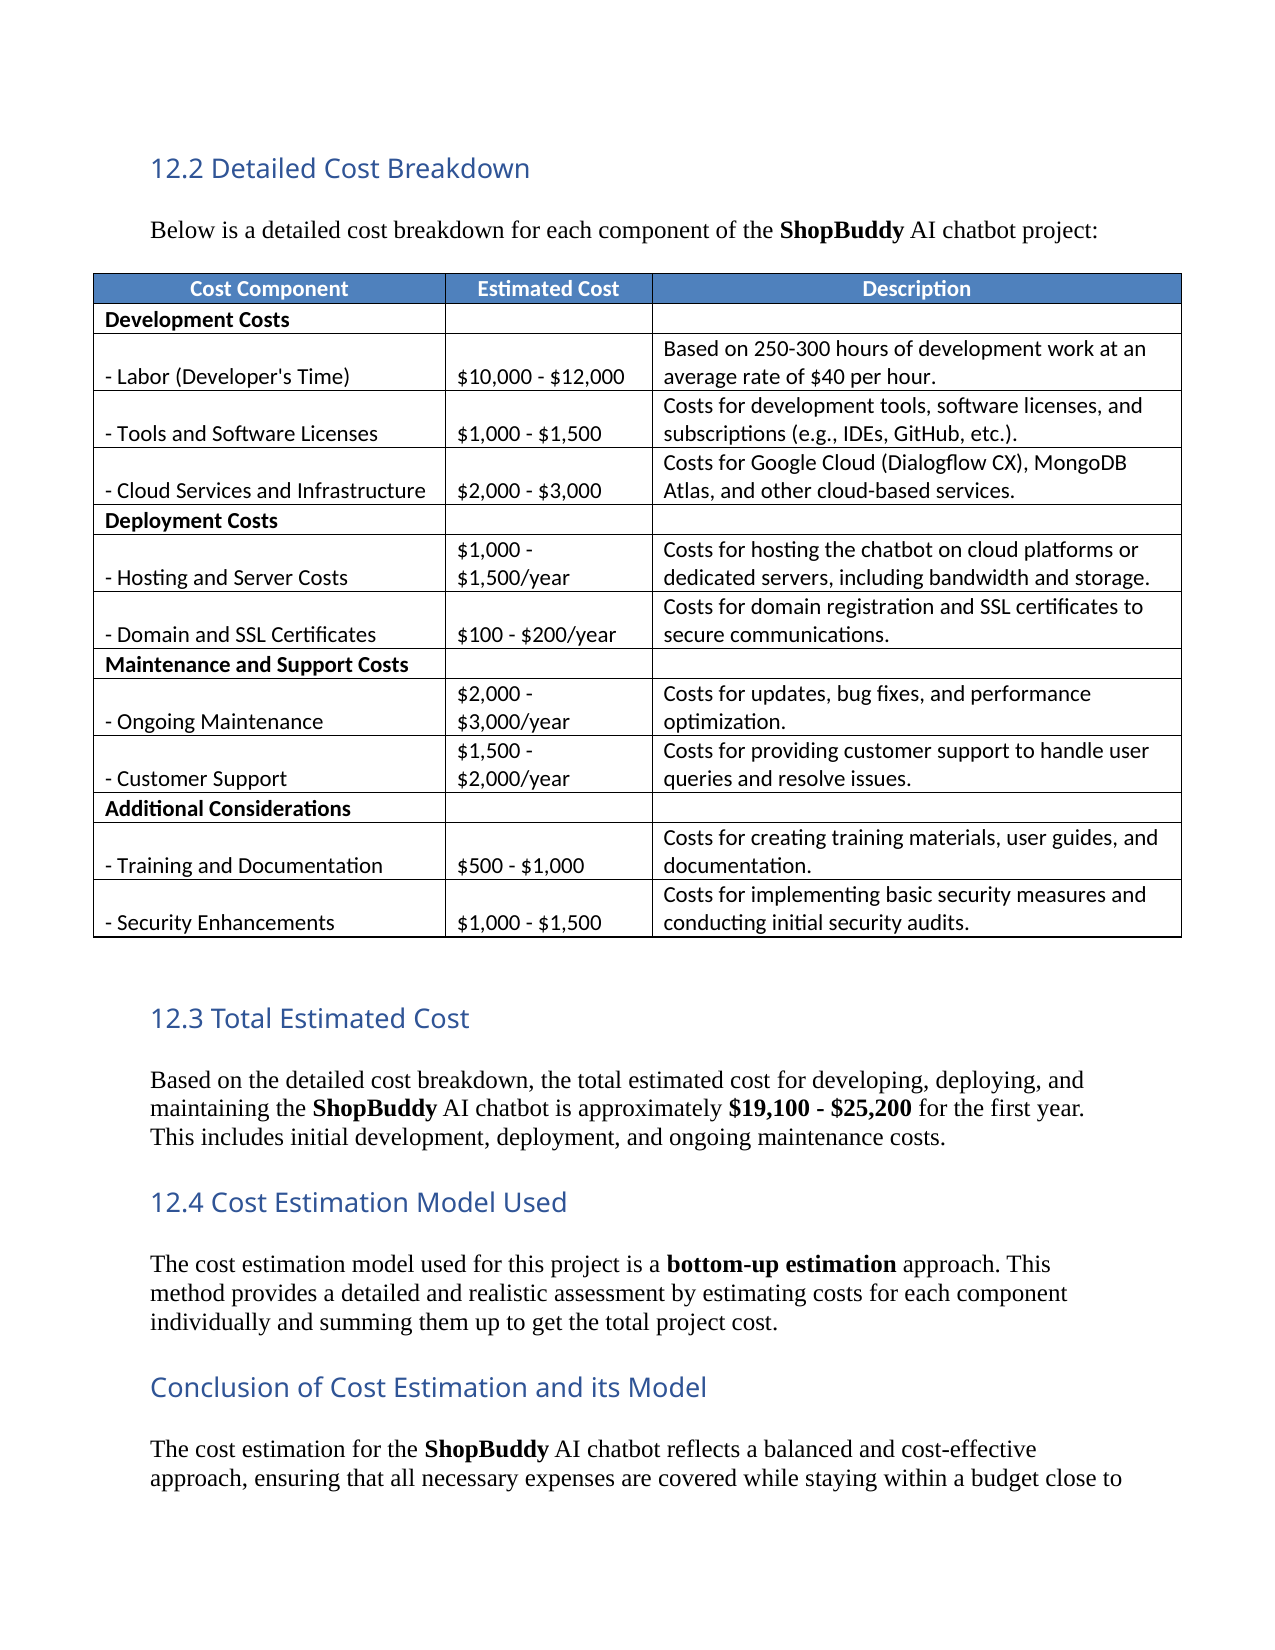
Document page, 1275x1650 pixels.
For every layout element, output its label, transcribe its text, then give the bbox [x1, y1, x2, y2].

subtitle Conclusion of Cost Estimation and its Model [150, 1369, 1125, 1406]
table_cell Additional Considerations [94, 793, 445, 822]
table_cell Deployment Costs [94, 505, 445, 534]
table_cell Costs for domain registration and SSL certificates to secure communications. [653, 592, 1181, 648]
table_cell Costs for development tools, software licenses, and subscriptions (e.g., IDEs, GitHub, etc.). [653, 391, 1181, 447]
table_header Description [653, 274, 1181, 303]
table_cell [653, 505, 1181, 534]
text The cost estimation model used for this project is a bottom-up estimation approach. This method provides a detailed and realistic assessment by estimating costs for each component individually and summing them up to get the total project cost. [150, 1249, 1125, 1336]
table_cell Costs for implementing basic security measures and conducting initial security audits. [653, 880, 1181, 936]
table_cell [446, 505, 652, 534]
text Below is a detailed cost breakdown for each component of the ShopBuddy AI chatbot project: [150, 216, 1125, 244]
table_cell [446, 649, 652, 678]
subtitle 12.2 Detailed Cost Breakdown [150, 150, 1125, 187]
table_cell - Tools and Software Licenses [94, 391, 445, 447]
table_cell - Domain and SSL Certificates [94, 592, 445, 648]
table_cell Based on 250-300 hours of development work at an average rate of $40 per hour. [653, 334, 1181, 390]
table_cell [653, 649, 1181, 678]
table_cell Maintenance and Support Costs [94, 649, 445, 678]
table_cell $500 - $1,000 [446, 823, 652, 879]
table_cell Costs for Google Cloud (Dialogflow CX), MongoDB Atlas, and other cloud-based services. [653, 448, 1181, 504]
table_cell - Customer Support [94, 736, 445, 792]
table_cell $1,000 - $1,500/year [446, 535, 652, 591]
table_cell [446, 304, 652, 333]
table_cell Costs for hosting the chatbot on cloud platforms or dedicated servers, including bandwidth and storage. [653, 535, 1181, 591]
table_cell - Hosting and Server Costs [94, 535, 445, 591]
table_header Cost Component [94, 274, 445, 303]
table_cell - Ongoing Maintenance [94, 679, 445, 735]
table_cell [446, 793, 652, 822]
table_cell [653, 304, 1181, 333]
table_cell - Cloud Services and Infrastructure [94, 448, 445, 504]
table_cell Costs for updates, bug fixes, and performance optimization. [653, 679, 1181, 735]
table_cell $1,000 - $1,500 [446, 391, 652, 447]
table_cell Development Costs [94, 304, 445, 333]
table_cell - Security Enhancements [94, 880, 445, 936]
subtitle 12.3 Total Estimated Cost [150, 999, 1125, 1036]
table_cell - Labor (Developer's Time) [94, 334, 445, 390]
table_cell $1,500 - $2,000/year [446, 736, 652, 792]
table_cell [653, 793, 1181, 822]
table_cell $10,000 - $12,000 [446, 334, 652, 390]
table_cell $100 - $200/year [446, 592, 652, 648]
table_cell $1,000 - $1,500 [446, 880, 652, 936]
text Based on the detailed cost breakdown, the total estimated cost for developing, deploying, and maintaining the ShopBuddy AI chatbot is approximately $19,100 - $25,200 for the first year. This includes initial development, deployment, and ongoing maintenance costs. [150, 1065, 1125, 1151]
table_cell $2,000 - $3,000/year [446, 679, 652, 735]
subtitle 12.4 Cost Estimation Model Used [150, 1184, 1125, 1221]
table_cell $2,000 - $3,000 [446, 448, 652, 504]
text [150, 1434, 1125, 1492]
table_cell Costs for creating training materials, user guides, and documentation. [653, 823, 1181, 879]
table_header Estimated Cost [446, 274, 652, 303]
table_cell - Training and Documentation [94, 823, 445, 879]
table_cell Costs for providing customer support to handle user queries and resolve issues. [653, 736, 1181, 792]
